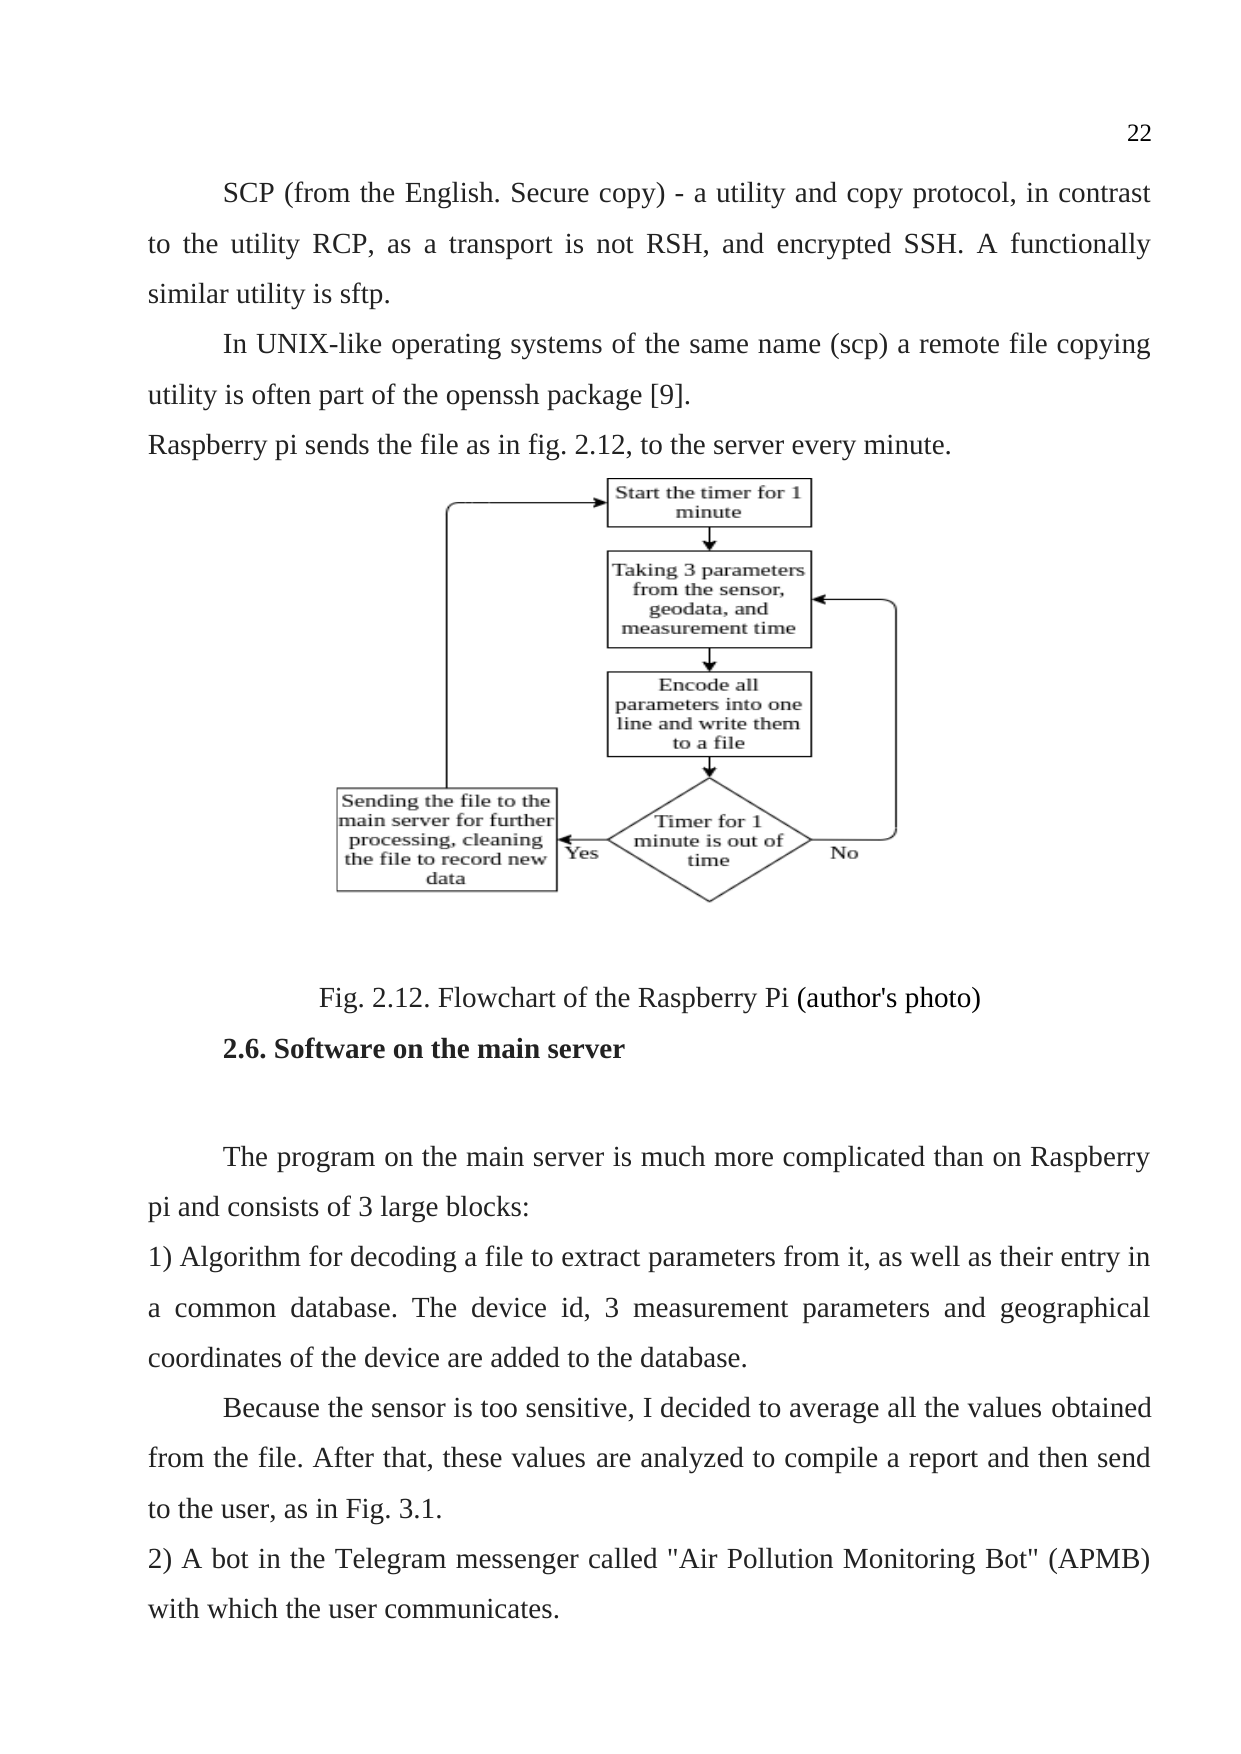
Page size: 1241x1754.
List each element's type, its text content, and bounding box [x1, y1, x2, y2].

text 2.6. Software on the main server [148, 1031, 1152, 1064]
text Raspberry pi sends the file as in fig. 2.12, to the server every minute. [148, 427, 1152, 461]
text 2) A bot in the Telegram messenger called "Air Pollution Monitoring Bot" (APMB) with which the user communicates. [148, 1541, 1152, 1625]
text 1) Algorithm for decoding a file to extract parameters from it, as well as their entry in a common database. The device id, 3 measurement parameters and geographical coordinates of the device are added to the database. [148, 1239, 1152, 1373]
text Because the sensor is too sensitive, I decided to average all the values ​​obtained from the file. After that, these values ​​are analyzed to compile a report and then send to the user, as in Fig. 3.1. [148, 1390, 1152, 1524]
text SCP (from the English. Secure copy) - a utility and copy protocol, in contrast to the utility RCP, as a transport is not RSH, and encrypted SSH. A functionally similar utility is sftp. [148, 176, 1152, 310]
text The program on the main server is much more complicated than on Raspberry pi and consists of 3 large blocks: [148, 1139, 1152, 1223]
picture [336, 478, 904, 906]
text In UNIX-like operating systems of the same name (scp) a remote file copying utility is often part of the openssh package [9]. [148, 327, 1152, 410]
text Fig. 2.12. Flowchart of the Raspberry Pi (author's photo) [148, 981, 1152, 1014]
